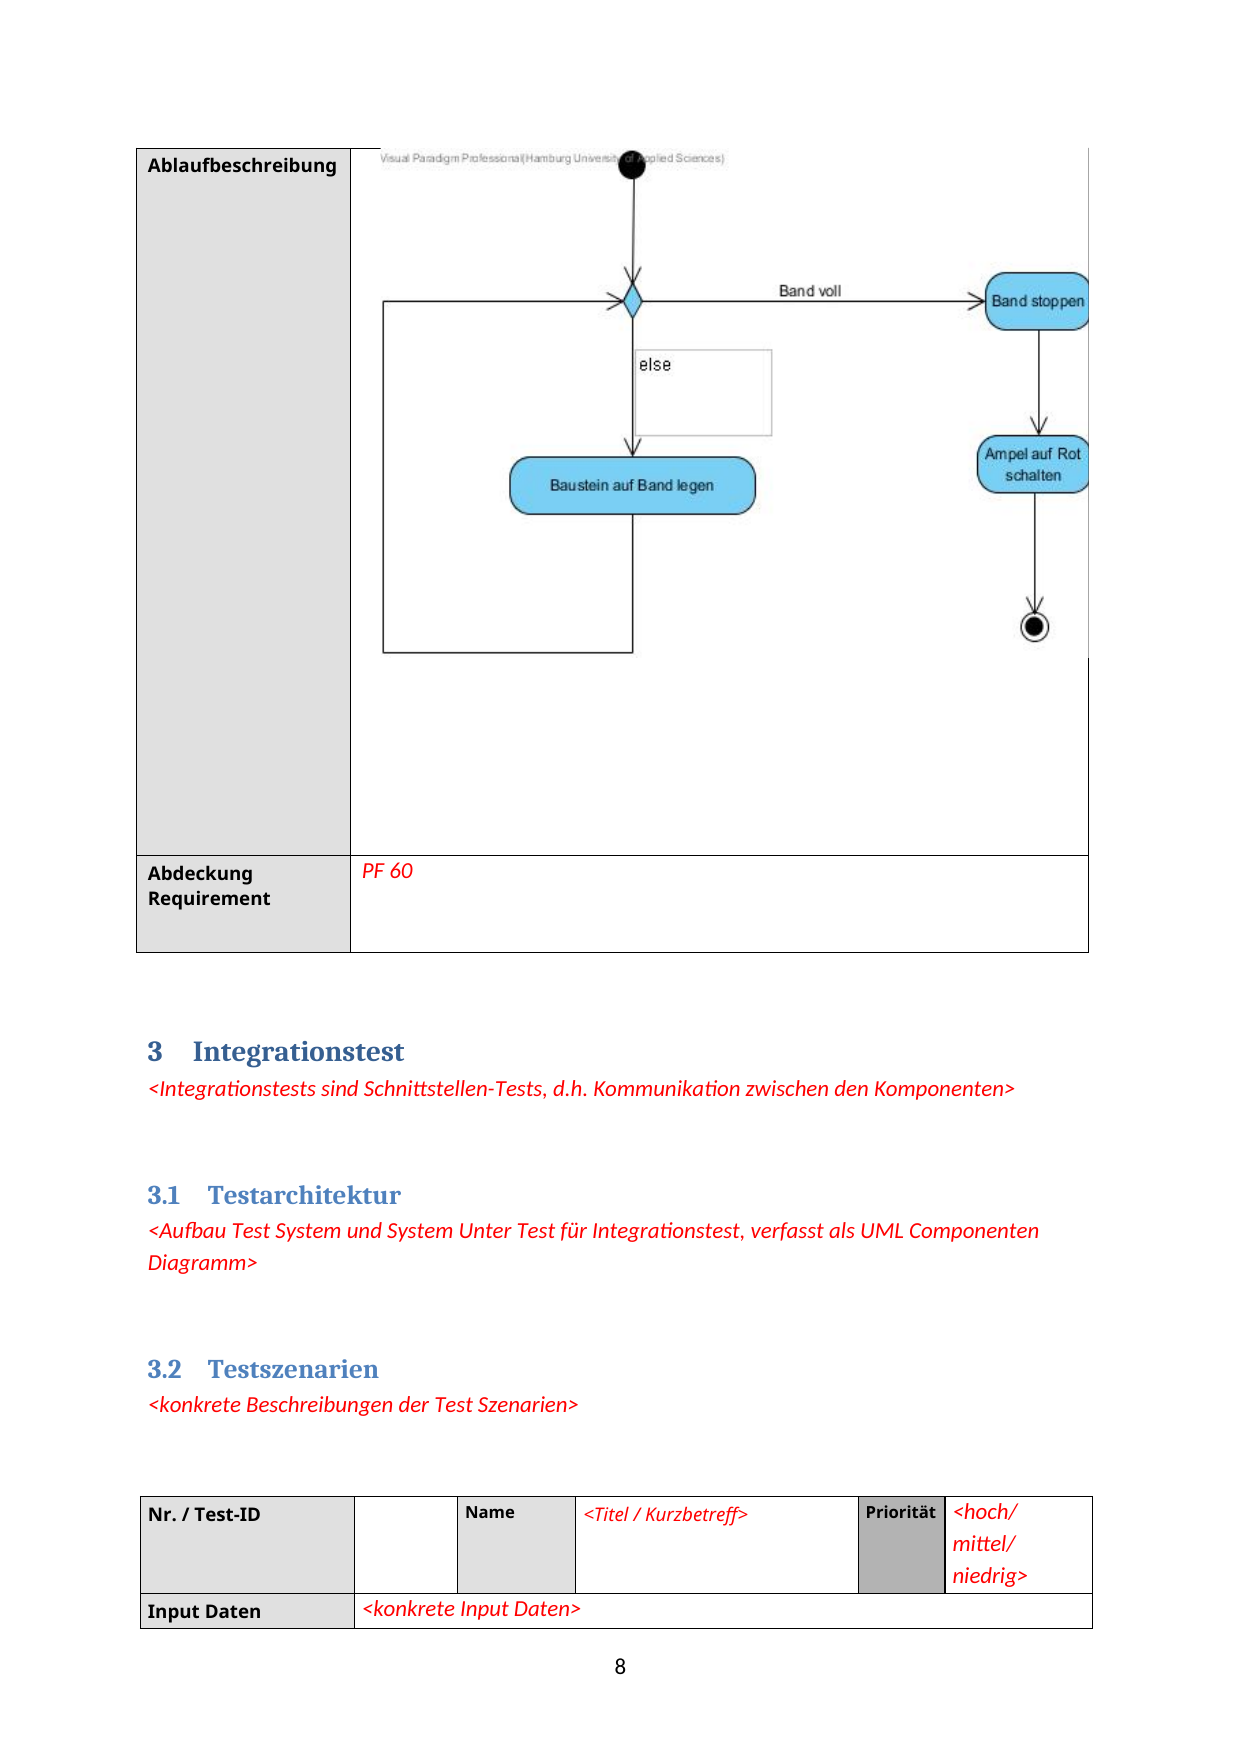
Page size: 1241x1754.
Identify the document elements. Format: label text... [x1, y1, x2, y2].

table_cell Abdeckung Requirement [137, 856, 350, 952]
table_header <hoch/mittel/niedrig> [946, 1497, 1092, 1593]
subtitle Integrationstest [148, 1036, 1093, 1069]
table_header Priorität [859, 1497, 944, 1593]
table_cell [355, 1594, 1092, 1628]
table_cell Input Daten [141, 1594, 354, 1628]
table_header [355, 1497, 457, 1593]
table_cell Ablaufbeschreibung [137, 149, 350, 855]
text <konkrete Beschreibungen der Test Szenarien> [148, 1390, 1093, 1418]
table_header <Titel / Kurzbetreff> [576, 1497, 858, 1593]
text <Integrationstests sind Schnittstellen-Tests, d.h. Kommunikation zwischen den Komponenten> [148, 1074, 1093, 1102]
table_header Name [458, 1497, 575, 1593]
table_cell PF 60 [351, 856, 1088, 952]
subtitle Testarchitektur [148, 1180, 1093, 1211]
table_cell [351, 149, 1088, 855]
table_header Nr. / Test-ID [141, 1497, 354, 1593]
subtitle Testszenarien [148, 1354, 1093, 1385]
text <Aufbau Test System und System Unter Test für Integrationstest, verfasst als UML Componenten Diagramm> [148, 1216, 1093, 1276]
